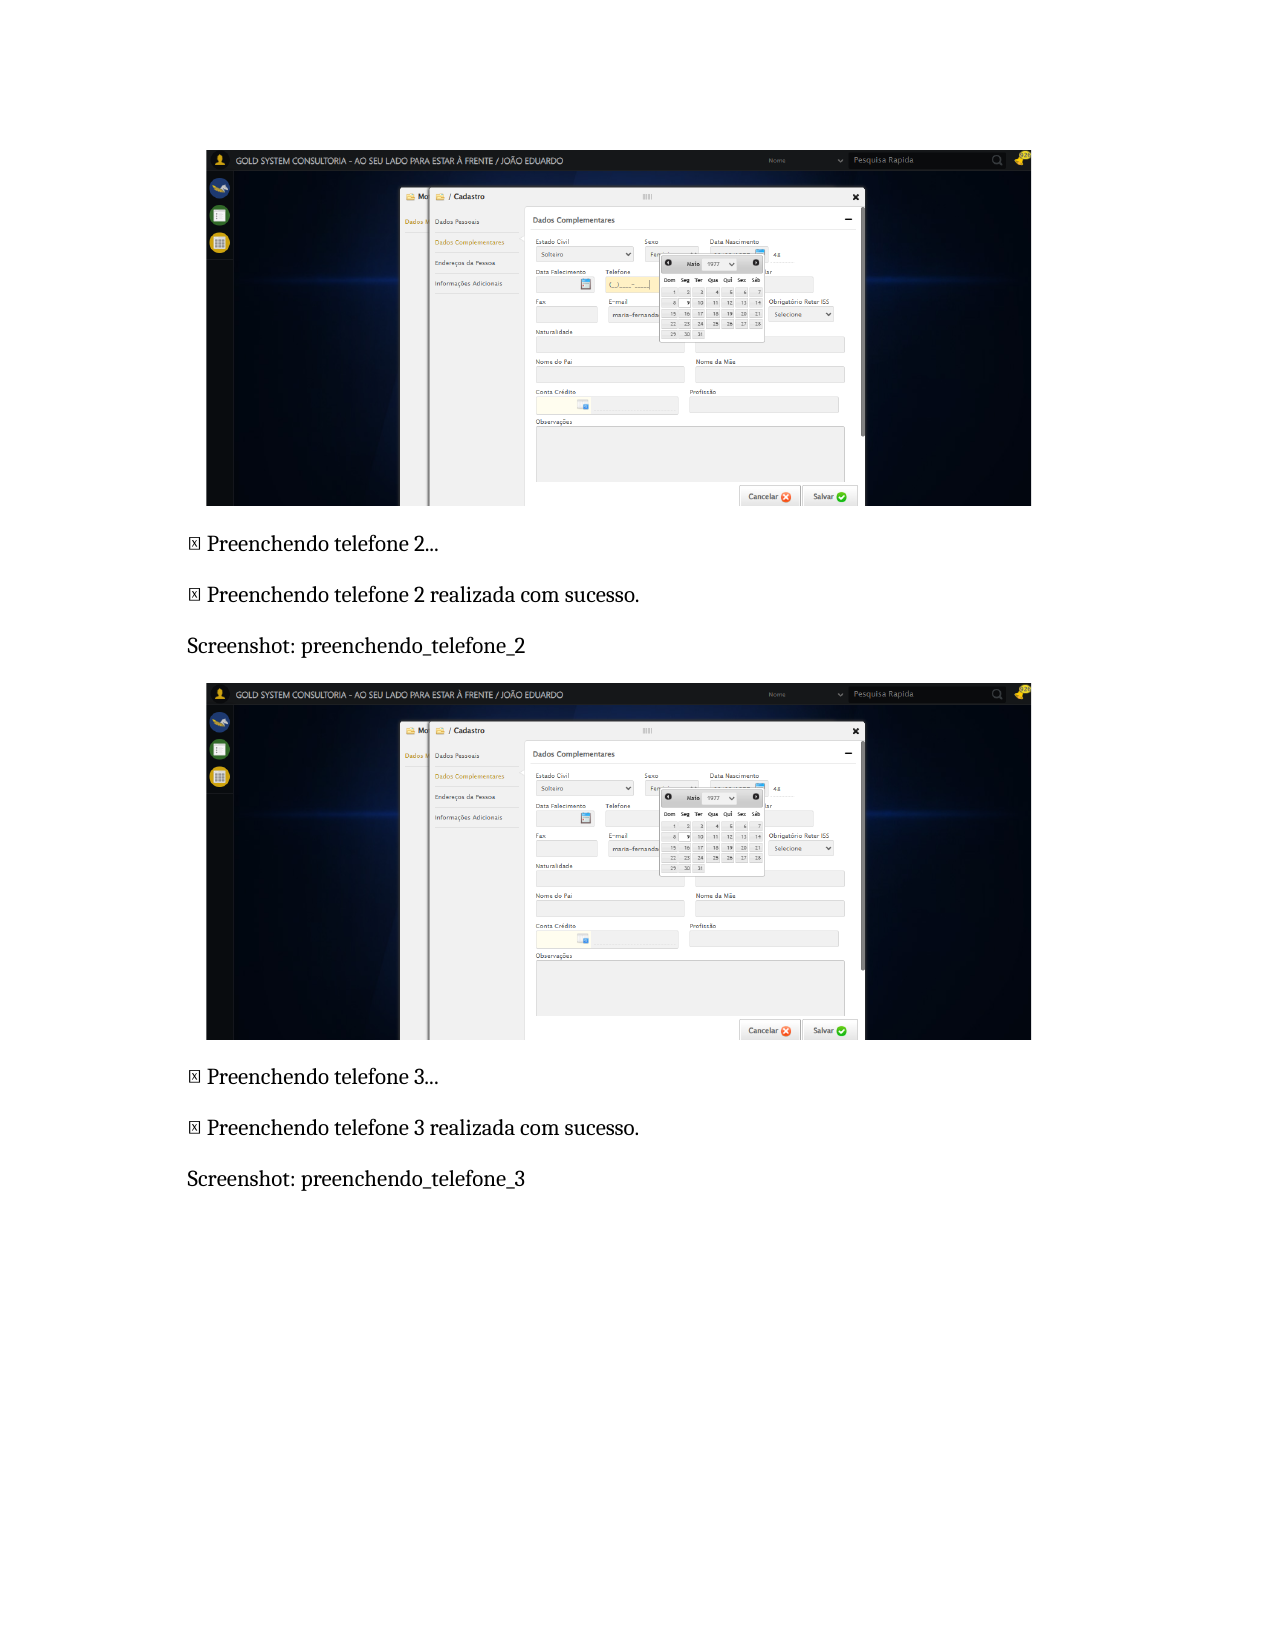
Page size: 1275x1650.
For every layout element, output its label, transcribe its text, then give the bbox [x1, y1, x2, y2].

text 🔄 Preenchendo telefone 3... [187, 1064, 1087, 1090]
picture [206, 683, 1032, 1040]
text Screenshot: preenchendo_telefone_2 [187, 632, 1087, 659]
text Screenshot: preenchendo_telefone_3 [187, 1166, 1087, 1192]
picture [206, 150, 1032, 506]
text 🔄 Preenchendo telefone 2... [187, 530, 1087, 557]
text ✅ Preenchendo telefone 3 realizada com sucesso. [187, 1115, 1087, 1141]
text ✅ Preenchendo telefone 2 realizada com sucesso. [187, 581, 1087, 608]
